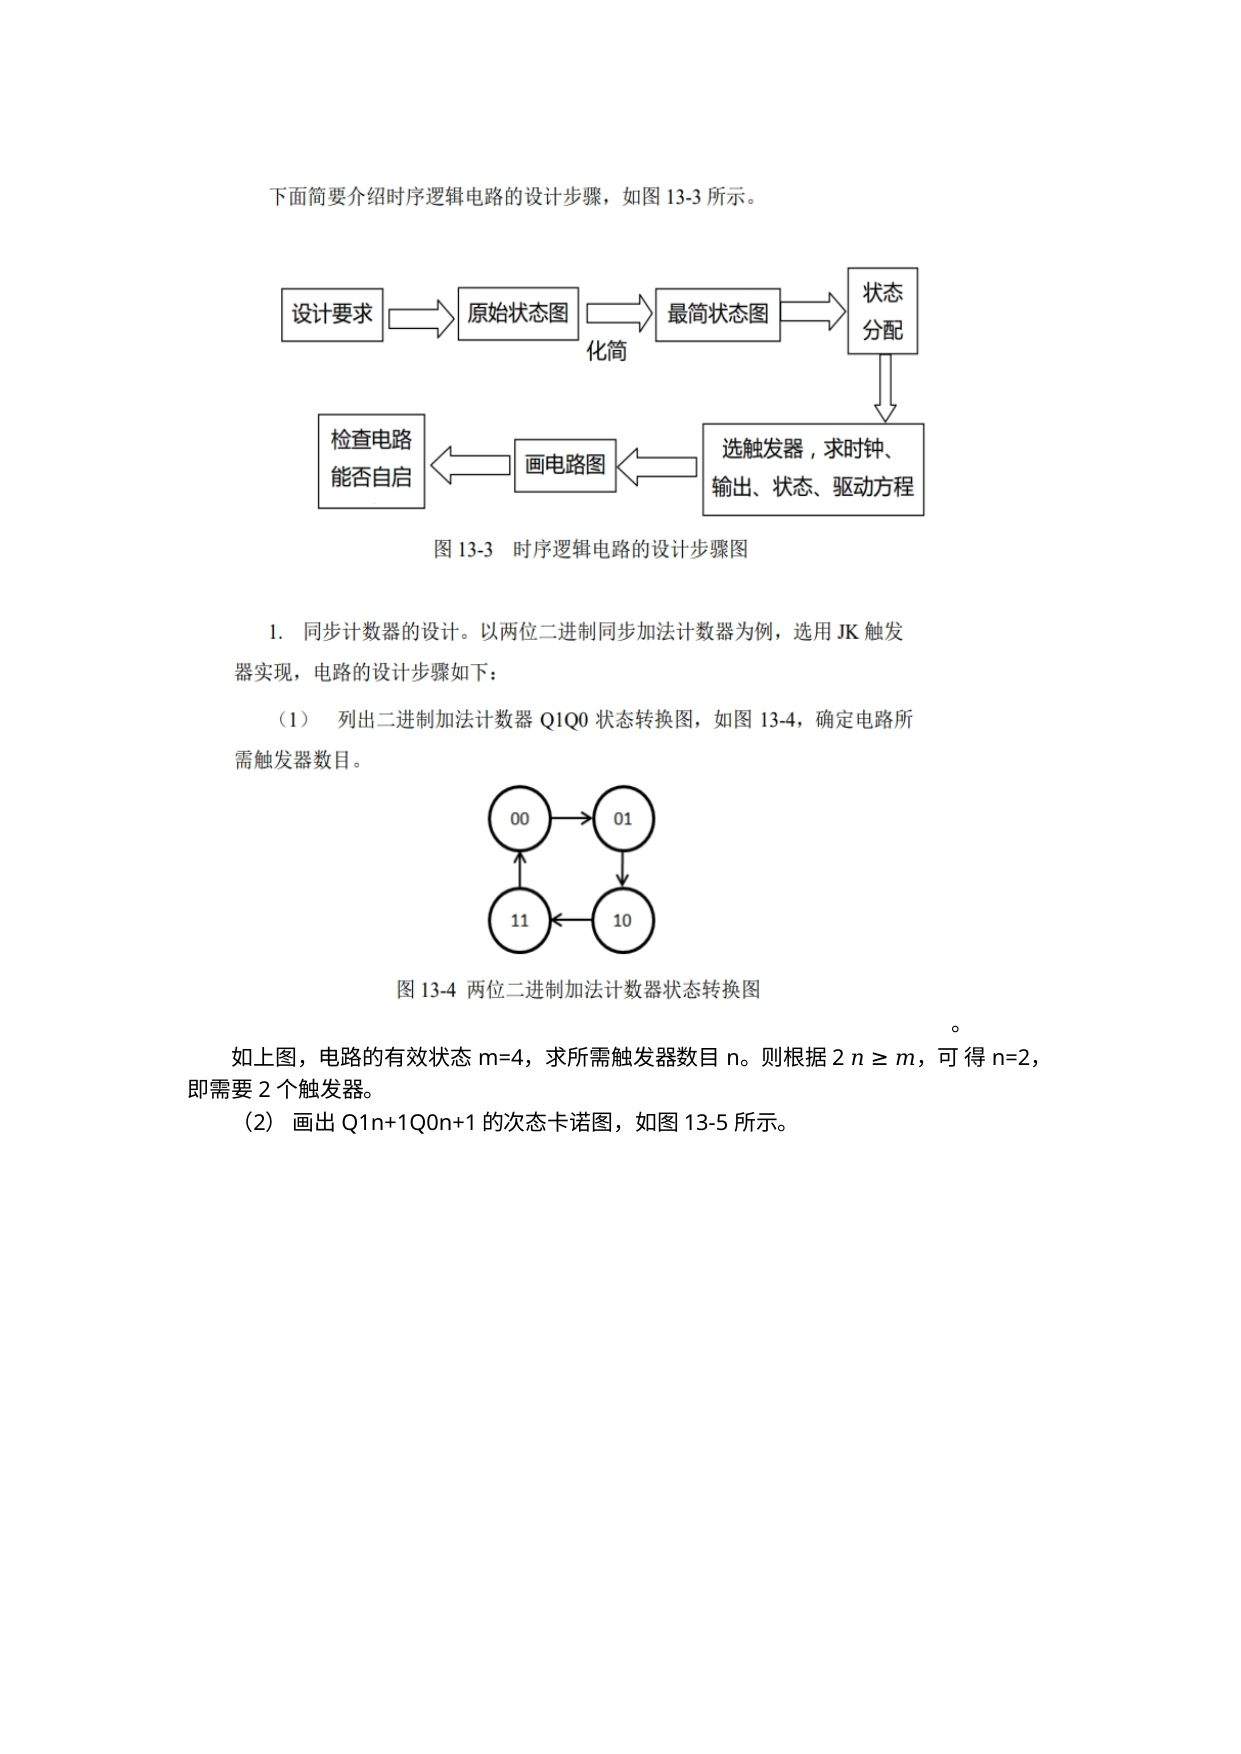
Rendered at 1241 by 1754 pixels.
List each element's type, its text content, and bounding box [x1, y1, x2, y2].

picture [187, 162, 952, 1031]
text 如上图，电路的有效状态 m=4，求所需触发器数目 n。则根据2 𝑛 ≥ 𝑚，可 得 n=2，即需要 2 个触发器。 [187, 1039, 1053, 1104]
text （2） 画出 Q1n+1Q0n+1的次态卡诺图，如图 13-5 所示。 [187, 1104, 1053, 1137]
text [187, 162, 1053, 1039]
